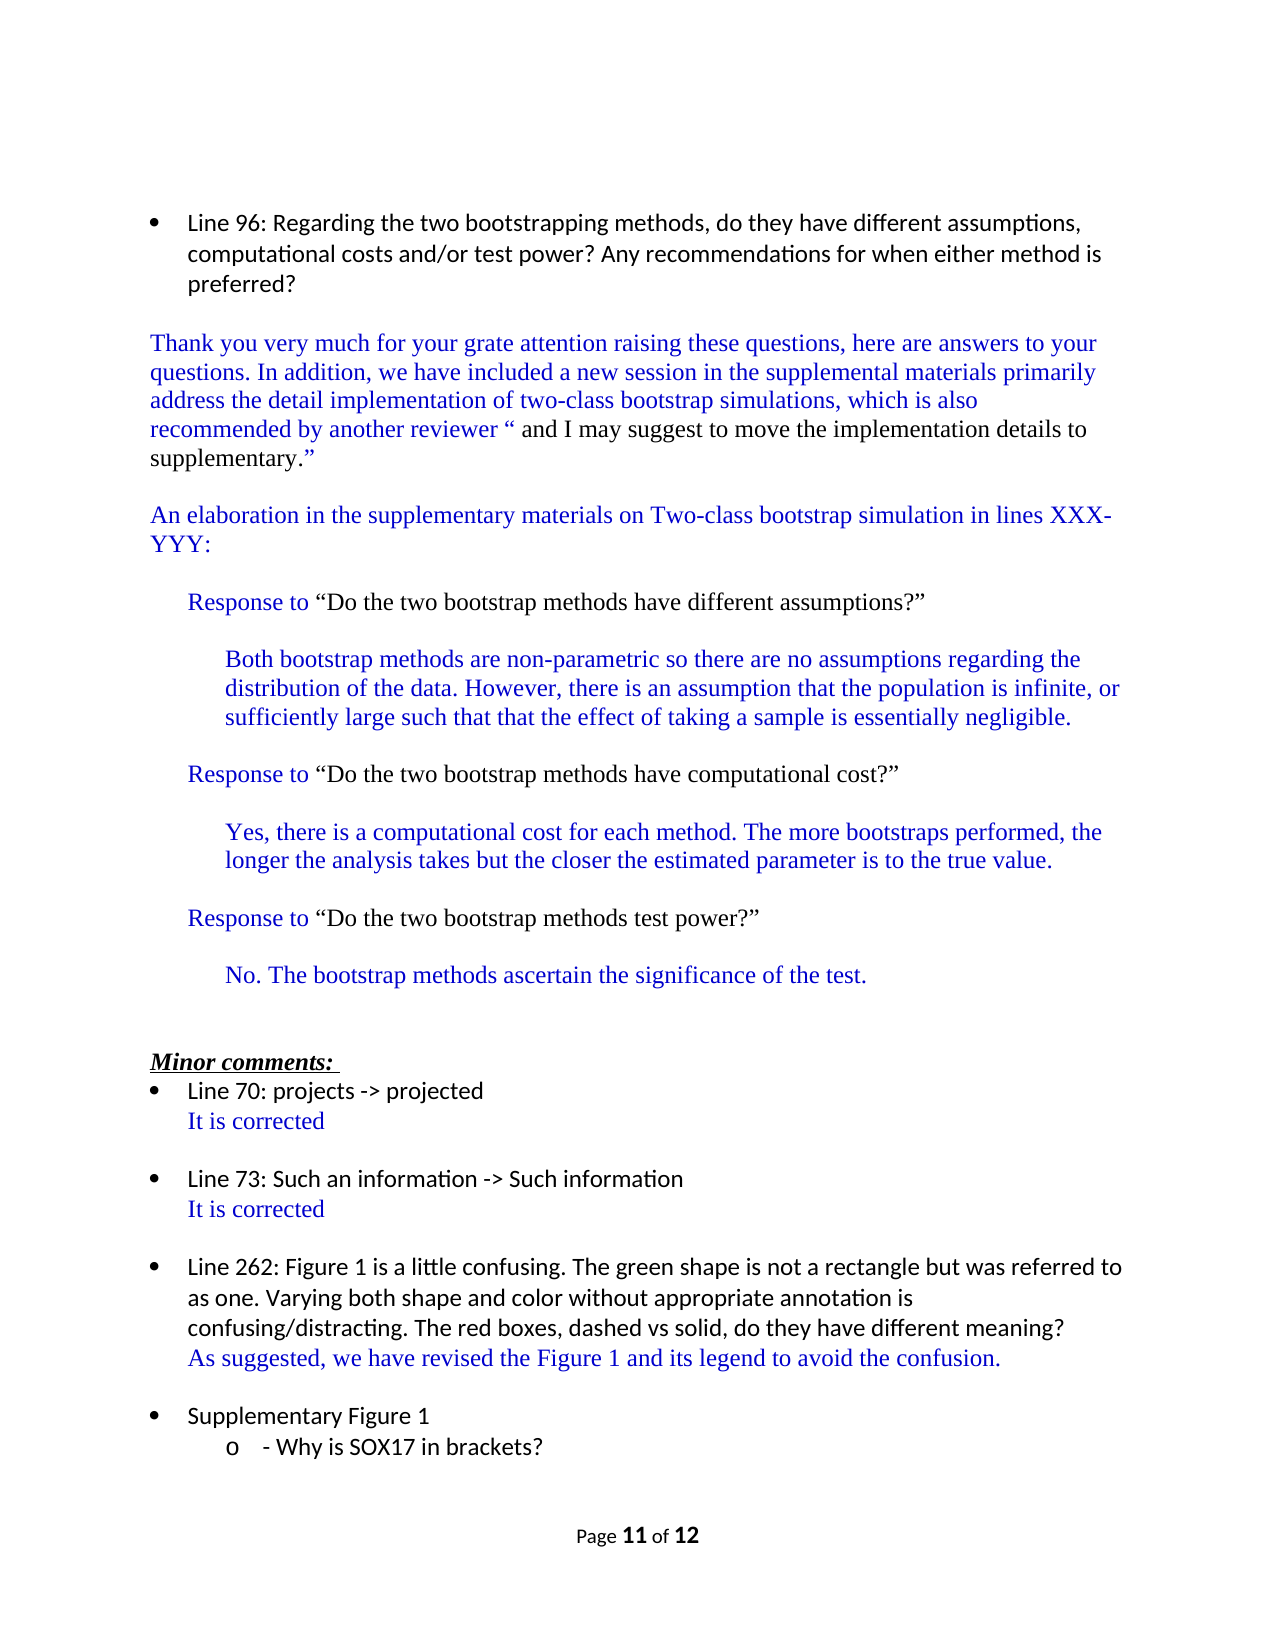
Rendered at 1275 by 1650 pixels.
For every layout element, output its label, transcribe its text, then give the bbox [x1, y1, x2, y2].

text Both bootstrap methods are non-parametric so there are no assumptions regarding the distribution of the data. However, there is an assumption that the population is infinite, or sufficiently large such that that the effect of taking a sample is essentially negligible. [225, 644, 1125, 730]
list Line 96: Regarding the two bootstrapping methods, do they have different assumptions, computational costs and/or test power? Any recommendations for when either method is preferred? [150, 207, 1125, 299]
text It is corrected [187, 1106, 1125, 1134]
list Line 70: projects -> projected [150, 1075, 1125, 1106]
text Minor comments: [150, 1047, 1125, 1075]
text Response to “Do the two bootstrap methods have computational cost?” [187, 759, 1125, 788]
list As suggested, we have revised the Figure 1 and its legend to avoid the confusion. [187, 1343, 1125, 1372]
text Thank you very much for your grate attention raising these questions, here are answers to your questions. In addition, we have included a new session in the supplemental materials primarily address the detail implementation of two-class bootstrap simulations, which is also recommended by another reviewer “ and I may suggest to move the implementation details to supplementary.” [150, 328, 1125, 472]
text An elaboration in the supplementary materials on Two-class bootstrap simulation in lines XXX-YYY: [150, 500, 1125, 558]
text Response to “Do the two bootstrap methods have different assumptions?” [187, 587, 1125, 615]
list Supplementary Figure 1 [150, 1400, 1125, 1431]
list Line 262: Figure 1 is a little confusing. The green shape is not a rectangle but was referred to as one. Varying both shape and color without appropriate annotation is confusing/distracting. The red boxes, dashed vs solid, do they have different meaning? [150, 1251, 1125, 1343]
list - Why is SOX17 in brackets? [225, 1431, 1125, 1463]
text Yes, there is a computational cost for each method. The more bootstraps performed, the longer the analysis takes but the closer the estimated parameter is to the true value. [225, 817, 1125, 874]
list Line 73: Such an information -> Such information [150, 1163, 1125, 1194]
list It is corrected [187, 1194, 1125, 1223]
text No. The bootstrap methods ascertain the significance of the test. [225, 960, 1125, 989]
text Response to “Do the two bootstrap methods test power?” [187, 903, 1125, 932]
